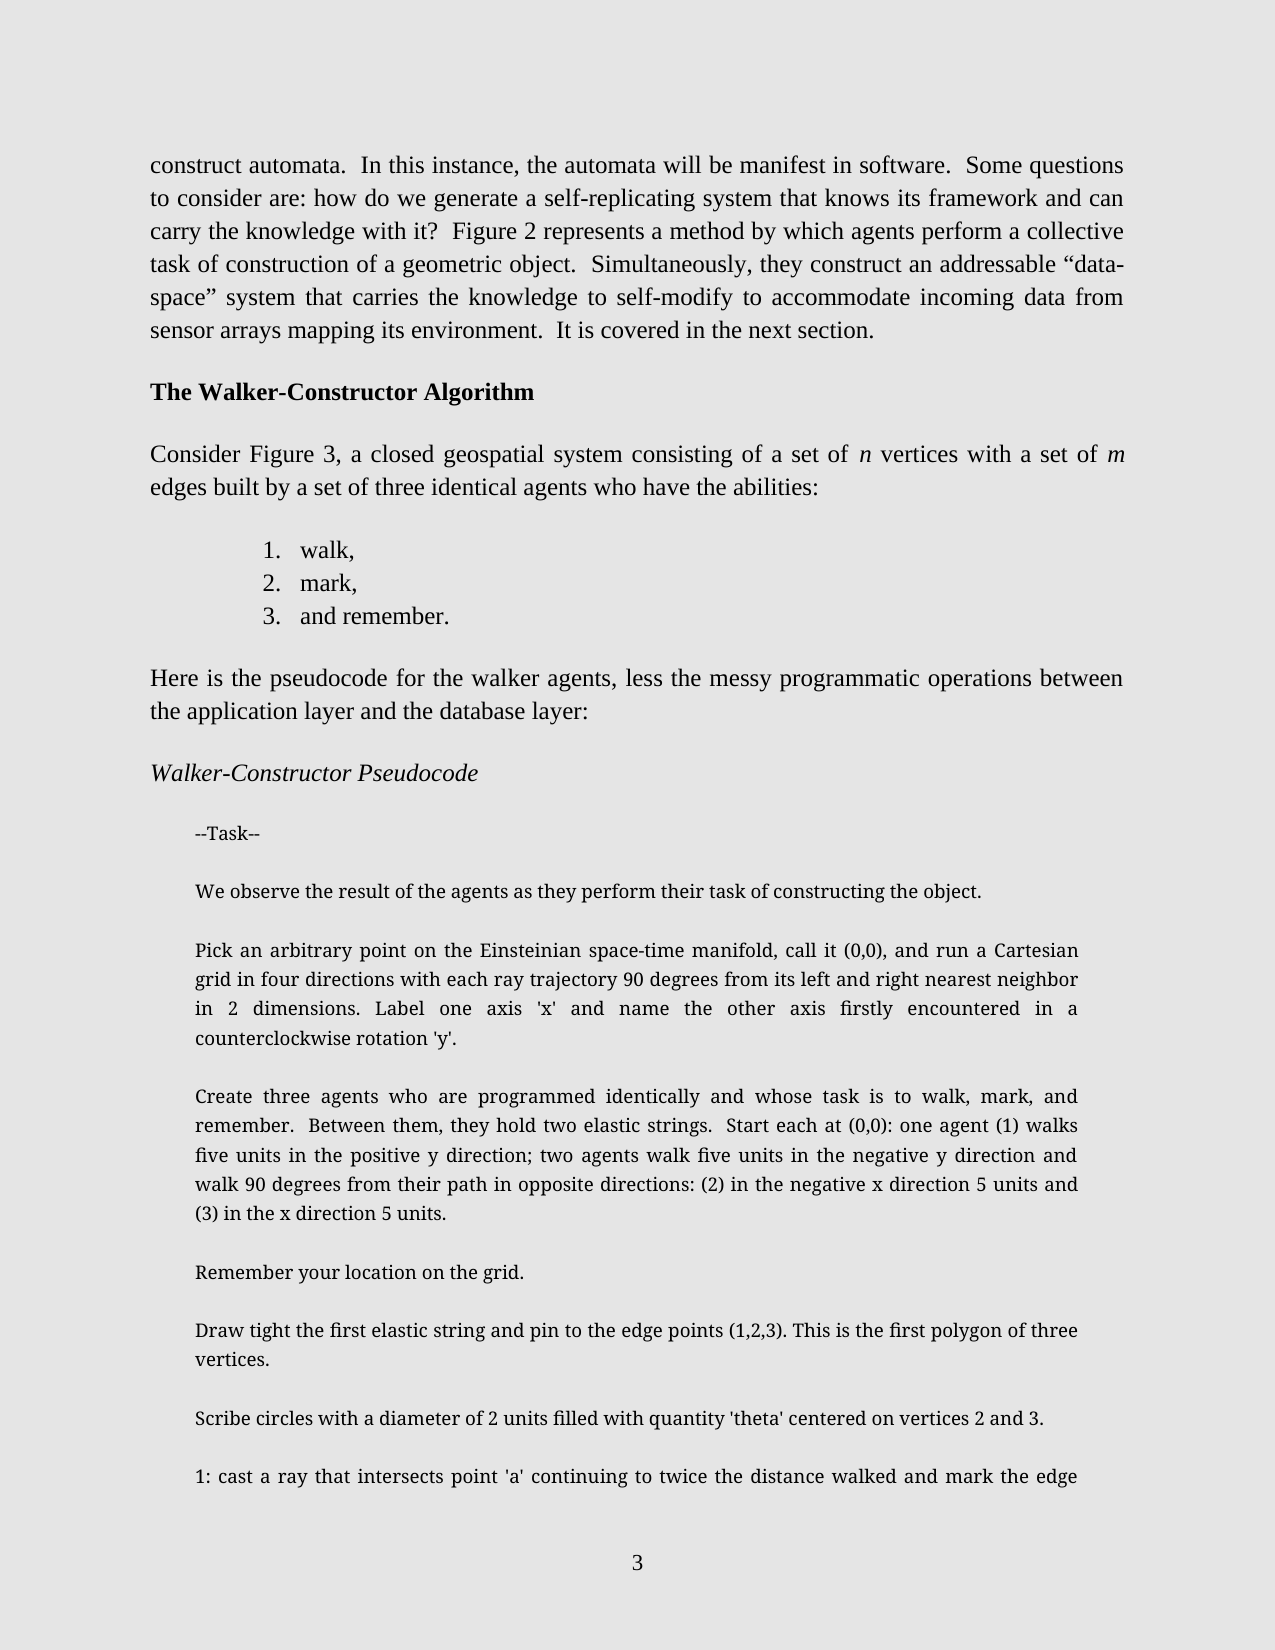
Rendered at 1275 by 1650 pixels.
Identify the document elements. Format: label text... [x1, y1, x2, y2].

text Pick an arbitrary point on the Einsteinian space-time manifold, call it (0,0), and run a Cartesian grid in four directions with each ray trajectory 90 degrees from its left and right nearest neighbor in 2 dimensions. Label one axis 'x' and name the other axis firstly encountered in a counterclockwise rotation 'y'. [195, 937, 1080, 1051]
text Remember your location on the grid. [195, 1259, 1080, 1284]
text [195, 1463, 1080, 1489]
text Draw tight the first elastic string and pin to the edge points (1,2,3). This is the first polygon of three vertices. [195, 1317, 1080, 1372]
text The Walker-Constructor Algorithm [150, 377, 1125, 406]
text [150, 150, 1125, 344]
text Create three agents who are programmed identically and whose task is to walk, mark, and remember. Between them, they hold two elastic strings. Start each at (0,0): one agent (1) walks five units in the positive y direction; two agents walk five units in the negative y direction and walk 90 degrees from their path in opposite directions: (2) in the negative x direction 5 units and (3) in the x direction 5 units. [195, 1083, 1080, 1226]
text --Task-- [195, 820, 1080, 846]
list mark, [262, 568, 1125, 596]
list and remember. [262, 601, 1125, 629]
list walk, [262, 535, 1125, 563]
text We observe the result of the agents as they perform their task of constructing the object. [195, 879, 1080, 904]
text Walker-Constructor Pseudocode [150, 758, 1125, 787]
text Consider Figure 3, a closed geospatial system consisting of a set of n vertices with a set of m edges built by a set of three identical agents who have the abilities: [150, 439, 1125, 501]
text Scribe circles with a diameter of 2 units filled with quantity 'theta' centered on vertices 2 and 3. [195, 1405, 1080, 1431]
text Here is the pseudocode for the walker agents, less the messy programmatic operations between the application layer and the database layer: [150, 663, 1125, 725]
